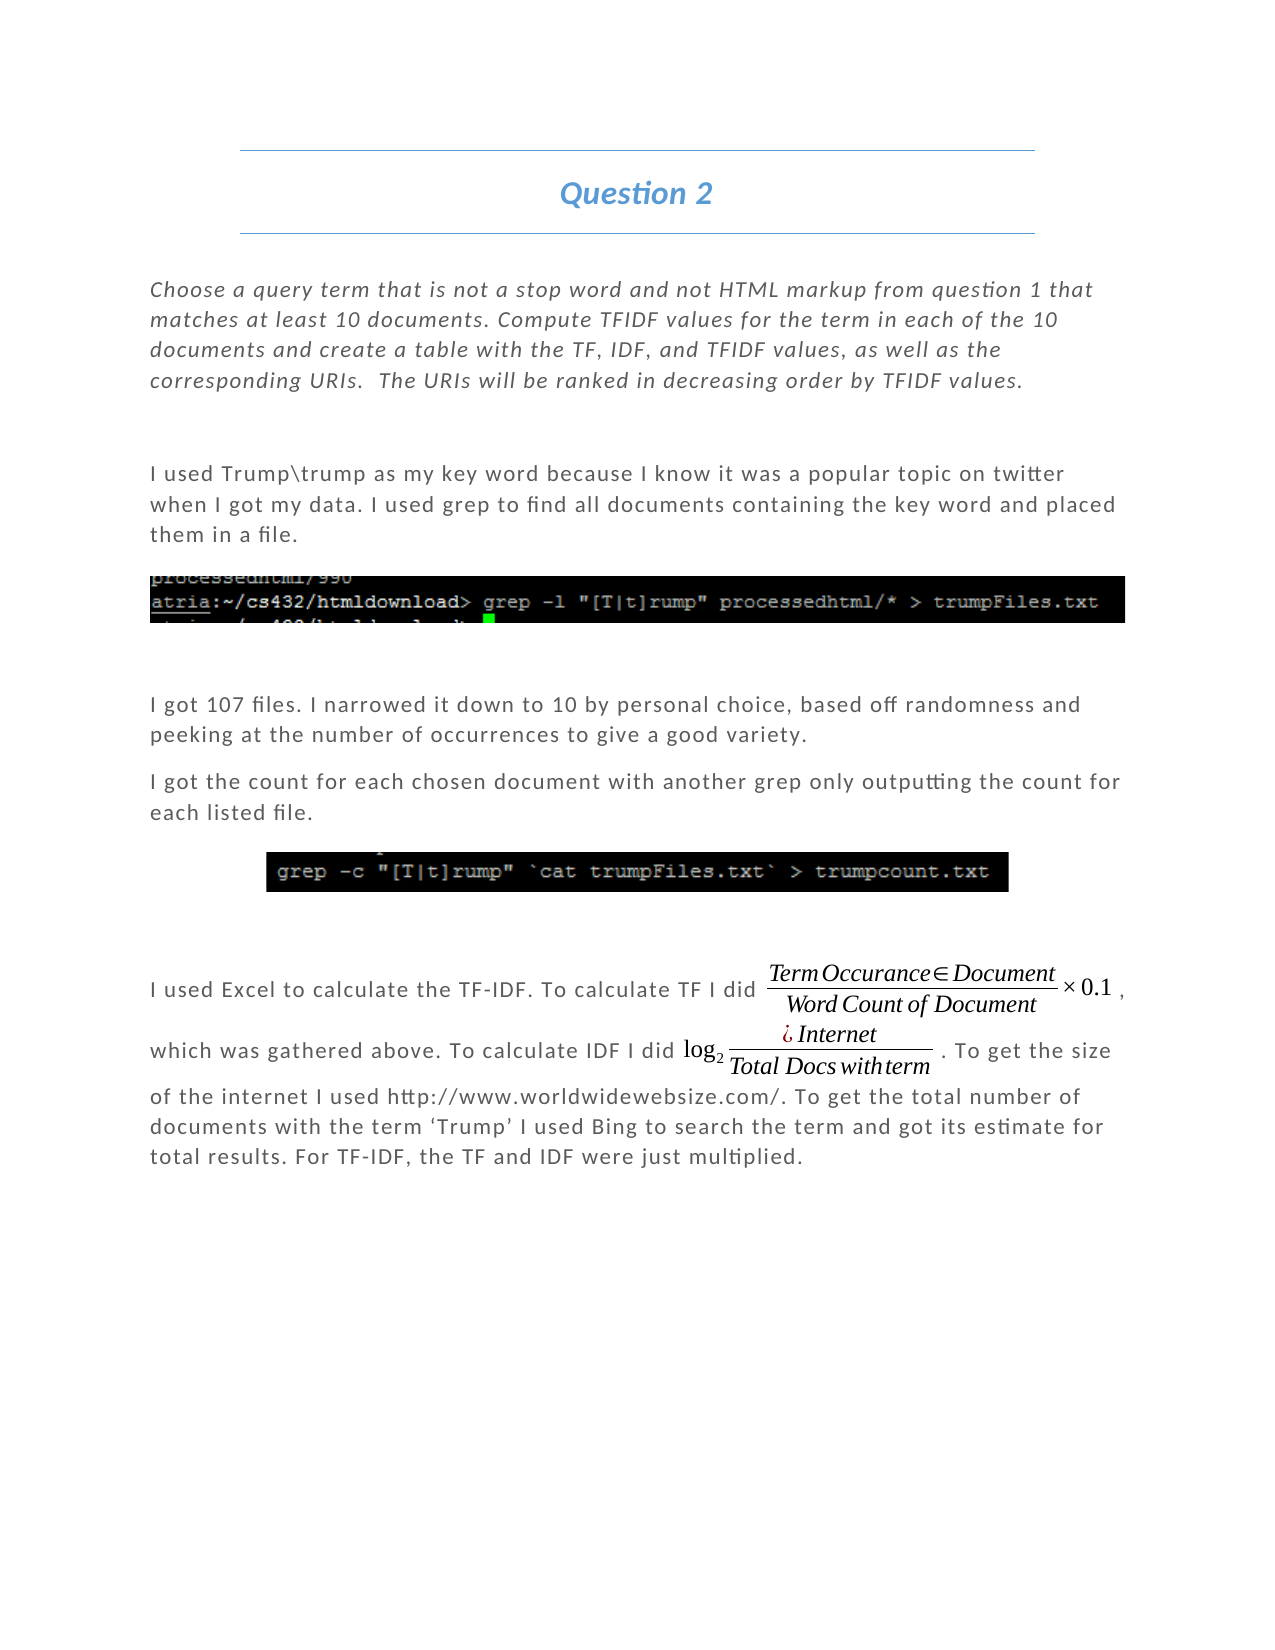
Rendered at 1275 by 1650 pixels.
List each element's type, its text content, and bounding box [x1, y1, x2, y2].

picture [150, 576, 1125, 623]
subtitle I got 107 files. I narrowed it down to 10 by personal choice, based off randomness and peeking at the number of occurrences to give a good variety. [150, 690, 1125, 749]
subtitle I used Trump\trump as my key word because I know it was a popular topic on twitter when I got my data. I used grep to find all documents containing the key word and placed them in a file. [150, 459, 1125, 548]
subtitle I got the count for each chosen document with another grep only outputting the count for each listed file. [150, 767, 1125, 826]
text Question 2 [240, 151, 1035, 233]
subtitle Choose a query term that is not a stop word and not HTML markup from question 1 that matches at least 10 documents. Compute TFIDF values for the term in each of the 10 documents and create a table with the TF, IDF, and TFIDF values, as well as the corresponding URIs. The URIs will be ranked in decreasing order by TFIDF values. [150, 275, 1125, 394]
picture [266, 852, 1009, 892]
subtitle I used Excel to calculate the TF-IDF. To calculate TF I did , which was gathered above. To calculate IDF I did . To get the size of the internet I used http://www.worldwidewebsize.com/. To get the total number of documents with the term ‘Trump’ I used Bing to search the term and got its estimate for total results. For TF-IDF, the TF and IDF were just multiplied. [150, 960, 1125, 1171]
